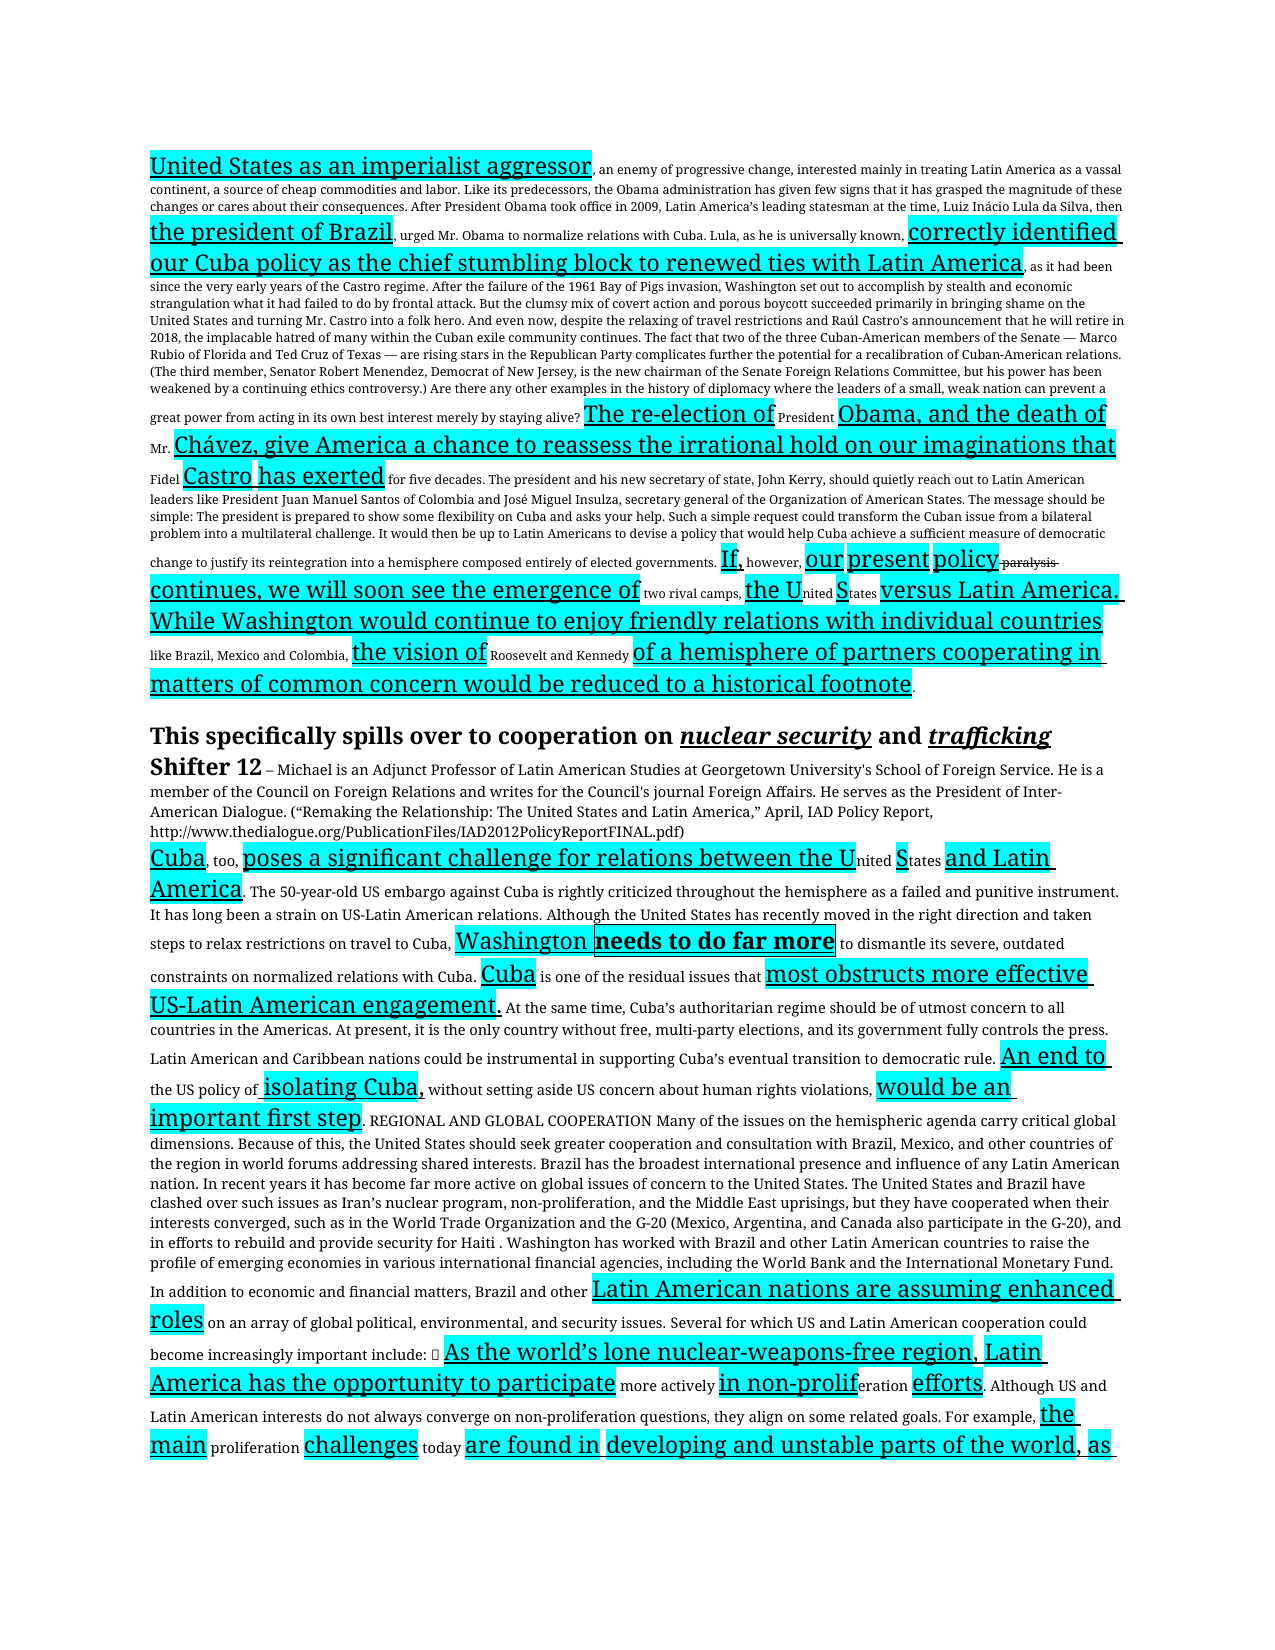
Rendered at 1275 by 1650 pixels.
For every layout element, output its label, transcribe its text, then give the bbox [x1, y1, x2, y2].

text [150, 842, 1125, 1460]
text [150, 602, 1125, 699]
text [150, 150, 1125, 605]
text Shifter 12 – Michael is an Adjunct Professor of Latin American Studies at Georgetown University's School of Foreign Service. He is a member of the Council on Foreign Relations and writes for the Council's journal Foreign Affairs. He serves as the President of Inter-American Dialogue. (“Remaking the Relationship: The United States and Latin America,” April, IAD Policy Report, http://www.thedialogue.org/PublicationFiles/IAD2012PolicyReportFINAL.pdf) [150, 751, 1125, 842]
subtitle This specifically spills over to cooperation on nuclear security and trafficking [150, 719, 1125, 751]
